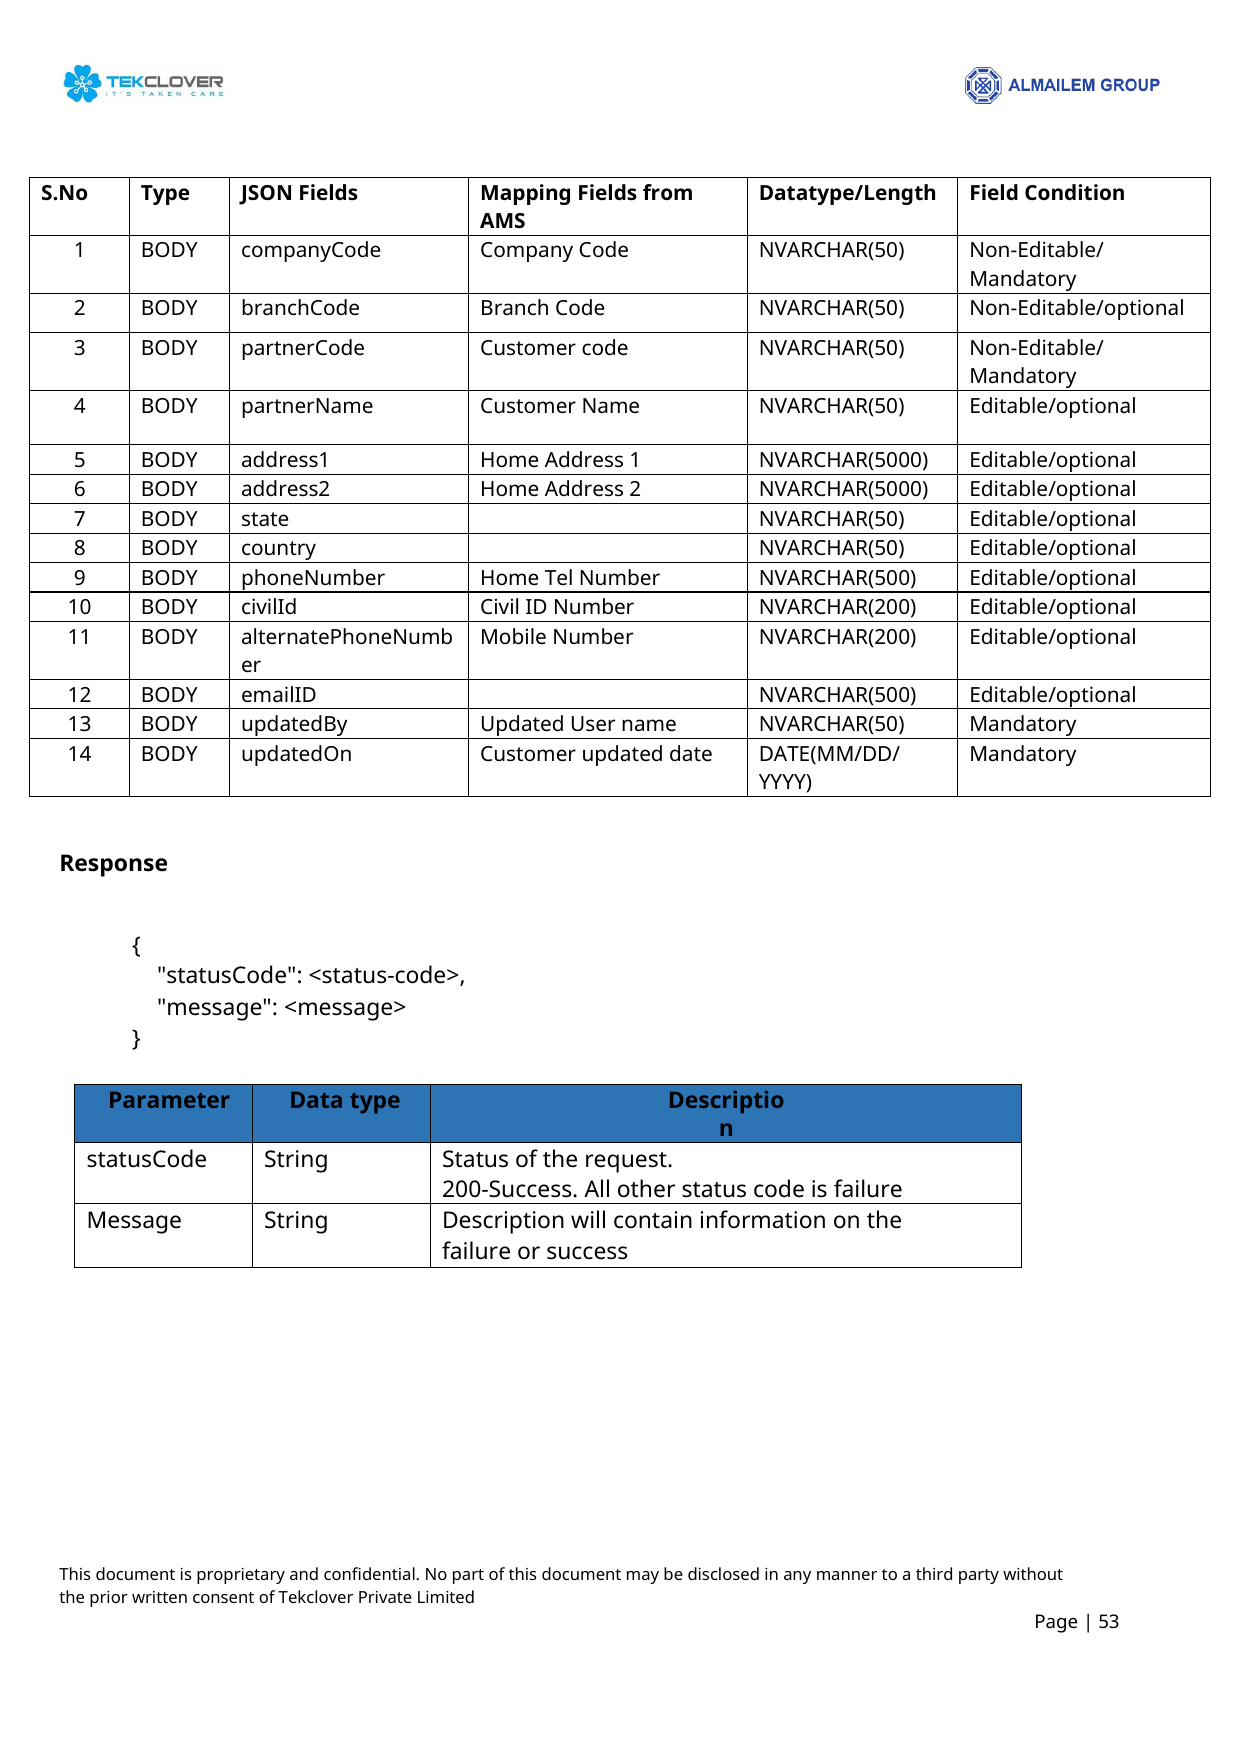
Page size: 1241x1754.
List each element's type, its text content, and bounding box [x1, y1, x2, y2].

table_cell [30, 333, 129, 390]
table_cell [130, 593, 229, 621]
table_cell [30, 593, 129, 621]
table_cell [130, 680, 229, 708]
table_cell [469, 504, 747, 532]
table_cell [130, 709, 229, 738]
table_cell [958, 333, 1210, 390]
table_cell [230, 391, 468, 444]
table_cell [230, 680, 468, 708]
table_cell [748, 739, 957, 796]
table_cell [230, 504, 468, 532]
text { [132, 929, 1167, 959]
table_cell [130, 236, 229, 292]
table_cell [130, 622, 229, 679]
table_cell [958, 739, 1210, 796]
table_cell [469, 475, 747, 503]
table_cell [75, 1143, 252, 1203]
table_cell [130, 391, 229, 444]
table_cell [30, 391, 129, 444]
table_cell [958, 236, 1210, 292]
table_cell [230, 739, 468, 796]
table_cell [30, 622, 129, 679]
text } [132, 1022, 1167, 1053]
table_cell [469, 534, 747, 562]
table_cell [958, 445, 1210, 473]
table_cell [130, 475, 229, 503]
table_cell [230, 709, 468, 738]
picture [961, 63, 1167, 107]
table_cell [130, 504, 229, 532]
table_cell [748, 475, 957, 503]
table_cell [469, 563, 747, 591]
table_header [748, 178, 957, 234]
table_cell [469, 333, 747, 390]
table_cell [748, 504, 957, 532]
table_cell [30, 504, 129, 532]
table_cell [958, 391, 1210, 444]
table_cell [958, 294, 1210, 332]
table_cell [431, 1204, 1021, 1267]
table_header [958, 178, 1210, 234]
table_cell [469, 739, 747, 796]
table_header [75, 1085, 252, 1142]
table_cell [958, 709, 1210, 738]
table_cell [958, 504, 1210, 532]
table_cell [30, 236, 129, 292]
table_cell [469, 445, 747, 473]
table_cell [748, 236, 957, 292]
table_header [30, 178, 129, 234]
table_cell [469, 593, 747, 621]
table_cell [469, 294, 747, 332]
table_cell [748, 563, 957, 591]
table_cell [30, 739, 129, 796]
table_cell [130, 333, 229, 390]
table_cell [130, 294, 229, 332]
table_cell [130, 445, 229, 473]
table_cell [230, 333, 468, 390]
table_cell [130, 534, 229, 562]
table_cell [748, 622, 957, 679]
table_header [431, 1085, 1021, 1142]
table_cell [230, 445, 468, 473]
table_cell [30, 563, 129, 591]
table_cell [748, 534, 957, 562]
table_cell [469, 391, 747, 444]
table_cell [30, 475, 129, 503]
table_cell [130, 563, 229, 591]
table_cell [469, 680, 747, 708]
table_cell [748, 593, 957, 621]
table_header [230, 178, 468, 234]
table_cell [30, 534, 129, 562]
text Response [59, 847, 1167, 878]
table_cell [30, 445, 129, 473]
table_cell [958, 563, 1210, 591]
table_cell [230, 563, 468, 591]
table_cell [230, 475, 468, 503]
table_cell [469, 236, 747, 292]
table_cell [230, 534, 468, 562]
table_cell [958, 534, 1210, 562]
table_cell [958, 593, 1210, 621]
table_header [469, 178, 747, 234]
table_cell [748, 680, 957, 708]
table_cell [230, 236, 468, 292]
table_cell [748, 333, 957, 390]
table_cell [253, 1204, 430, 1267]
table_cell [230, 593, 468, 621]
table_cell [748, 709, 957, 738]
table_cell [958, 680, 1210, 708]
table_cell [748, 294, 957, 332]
text "statusCode": <status-code>, "message": <message> [157, 959, 534, 1022]
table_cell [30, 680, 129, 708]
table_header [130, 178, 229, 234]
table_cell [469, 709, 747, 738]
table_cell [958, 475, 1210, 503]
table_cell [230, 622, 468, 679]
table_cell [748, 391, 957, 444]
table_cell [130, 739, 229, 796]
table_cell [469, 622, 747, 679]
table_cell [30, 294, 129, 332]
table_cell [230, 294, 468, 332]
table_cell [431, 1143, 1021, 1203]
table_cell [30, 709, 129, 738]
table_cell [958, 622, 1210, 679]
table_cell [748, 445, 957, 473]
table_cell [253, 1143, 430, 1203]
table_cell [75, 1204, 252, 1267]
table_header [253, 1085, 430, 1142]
